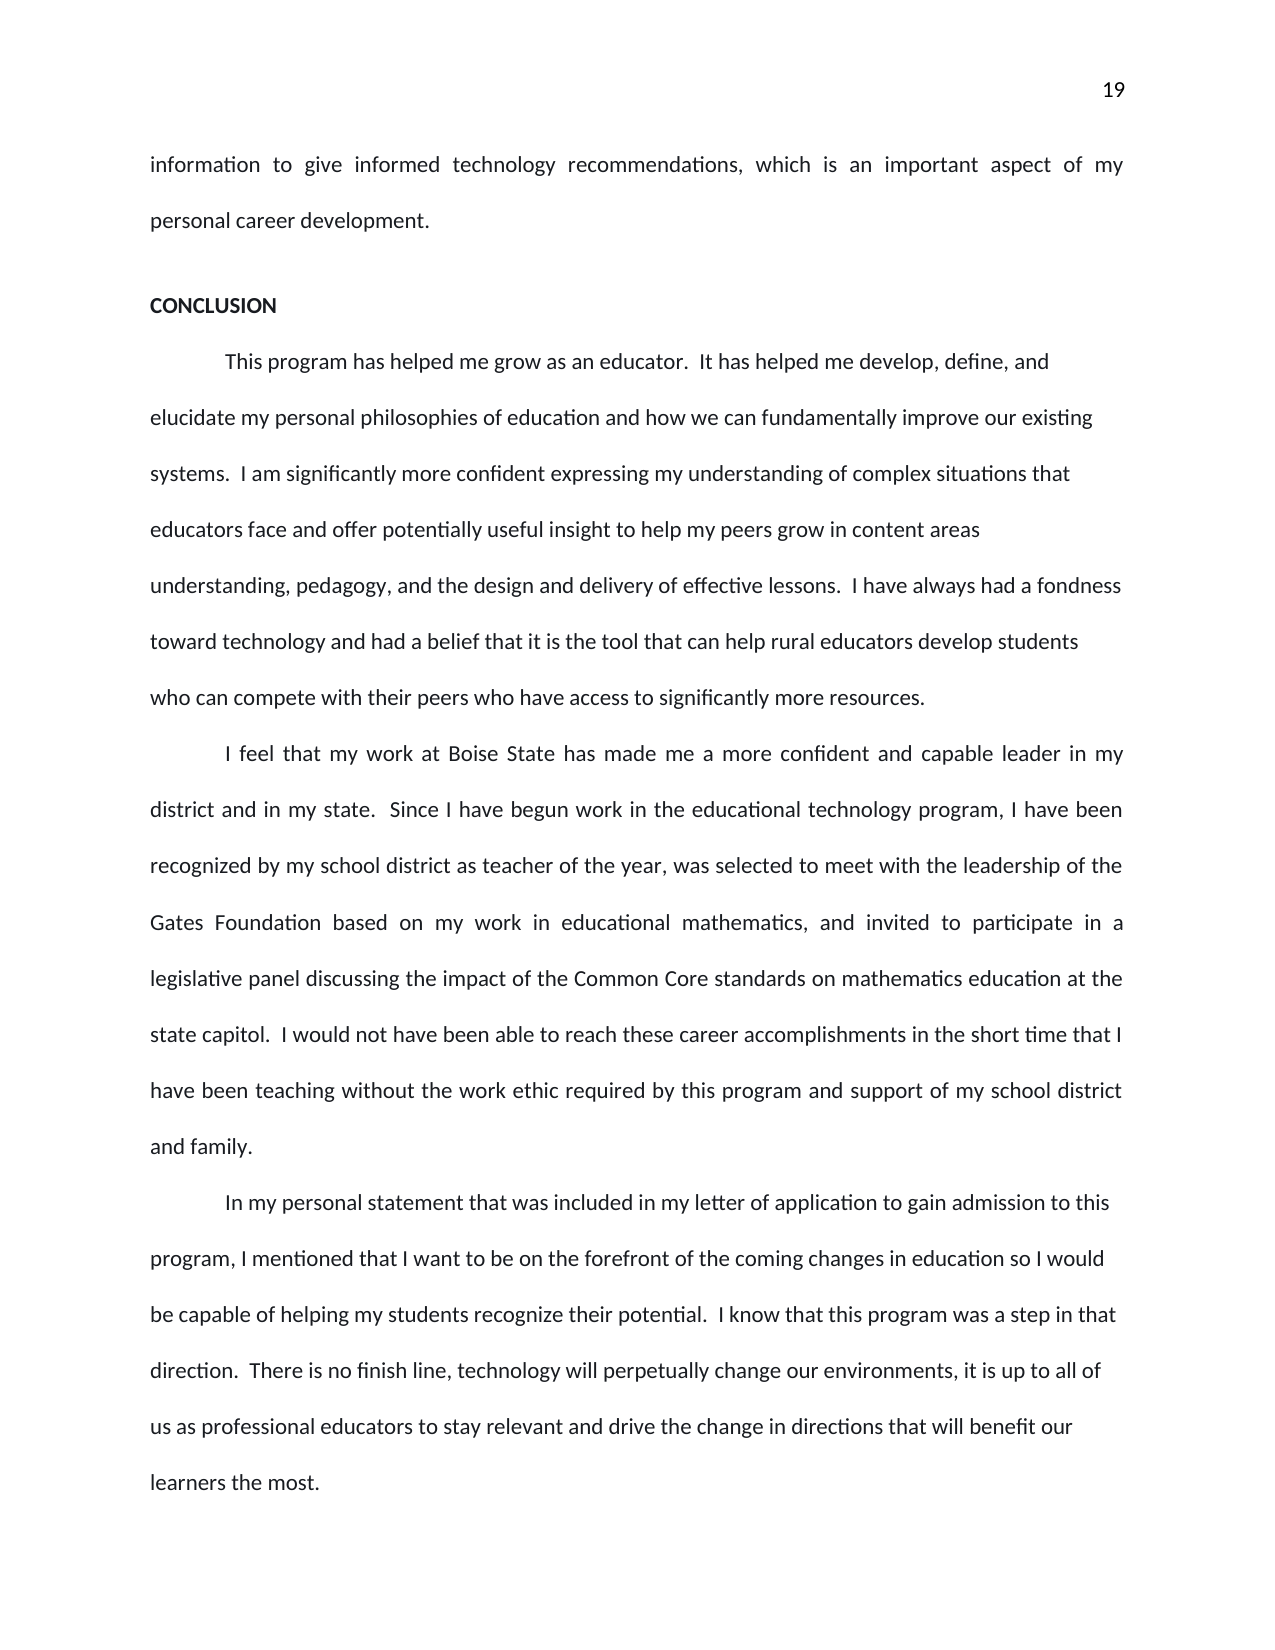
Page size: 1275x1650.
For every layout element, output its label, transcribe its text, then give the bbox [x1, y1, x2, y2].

text In my personal statement that was included in my letter of application to gain admission to this program, I mentioned that I want to be on the forefront of the coming changes in education so I would be capable of helping my students recognize their potential. I know that this program was a step in that direction. There is no finish line, technology will perpetually change our environments, it is up to all of us as professional educators to stay relevant and drive the change in directions that will benefit our learners the most. [150, 1188, 1125, 1496]
text I feel that my work at Boise State has made me a more confident and capable leader in my district and in my state. Since I have begun work in the educational technology program, I have been recognized by my school district as teacher of the year, was selected to meet with the leadership of the Gates Foundation based on my work in educational mathematics, and invited to participate in a legislative panel discussing the impact of the Common Core standards on mathematics education at the state capitol. I would not have been able to reach these career accomplishments in the short time that I have been teaching without the work ethic required by this program and support of my school district and family. [150, 739, 1125, 1160]
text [150, 150, 1125, 234]
text This program has helped me grow as an educator. It has helped me develop, define, and elucidate my personal philosophies of education and how we can fundamentally improve our existing systems. I am significantly more confident expressing my understanding of complex situations that educators face and offer potentially useful insight to help my peers grow in content areas understanding, pedagogy, and the design and delivery of effective lessons. I have always had a fondness toward technology and had a belief that it is the tool that can help rural educators develop students who can compete with their peers who have access to significantly more resources. [150, 347, 1125, 712]
subtitle CONCLUSION [150, 291, 1125, 319]
